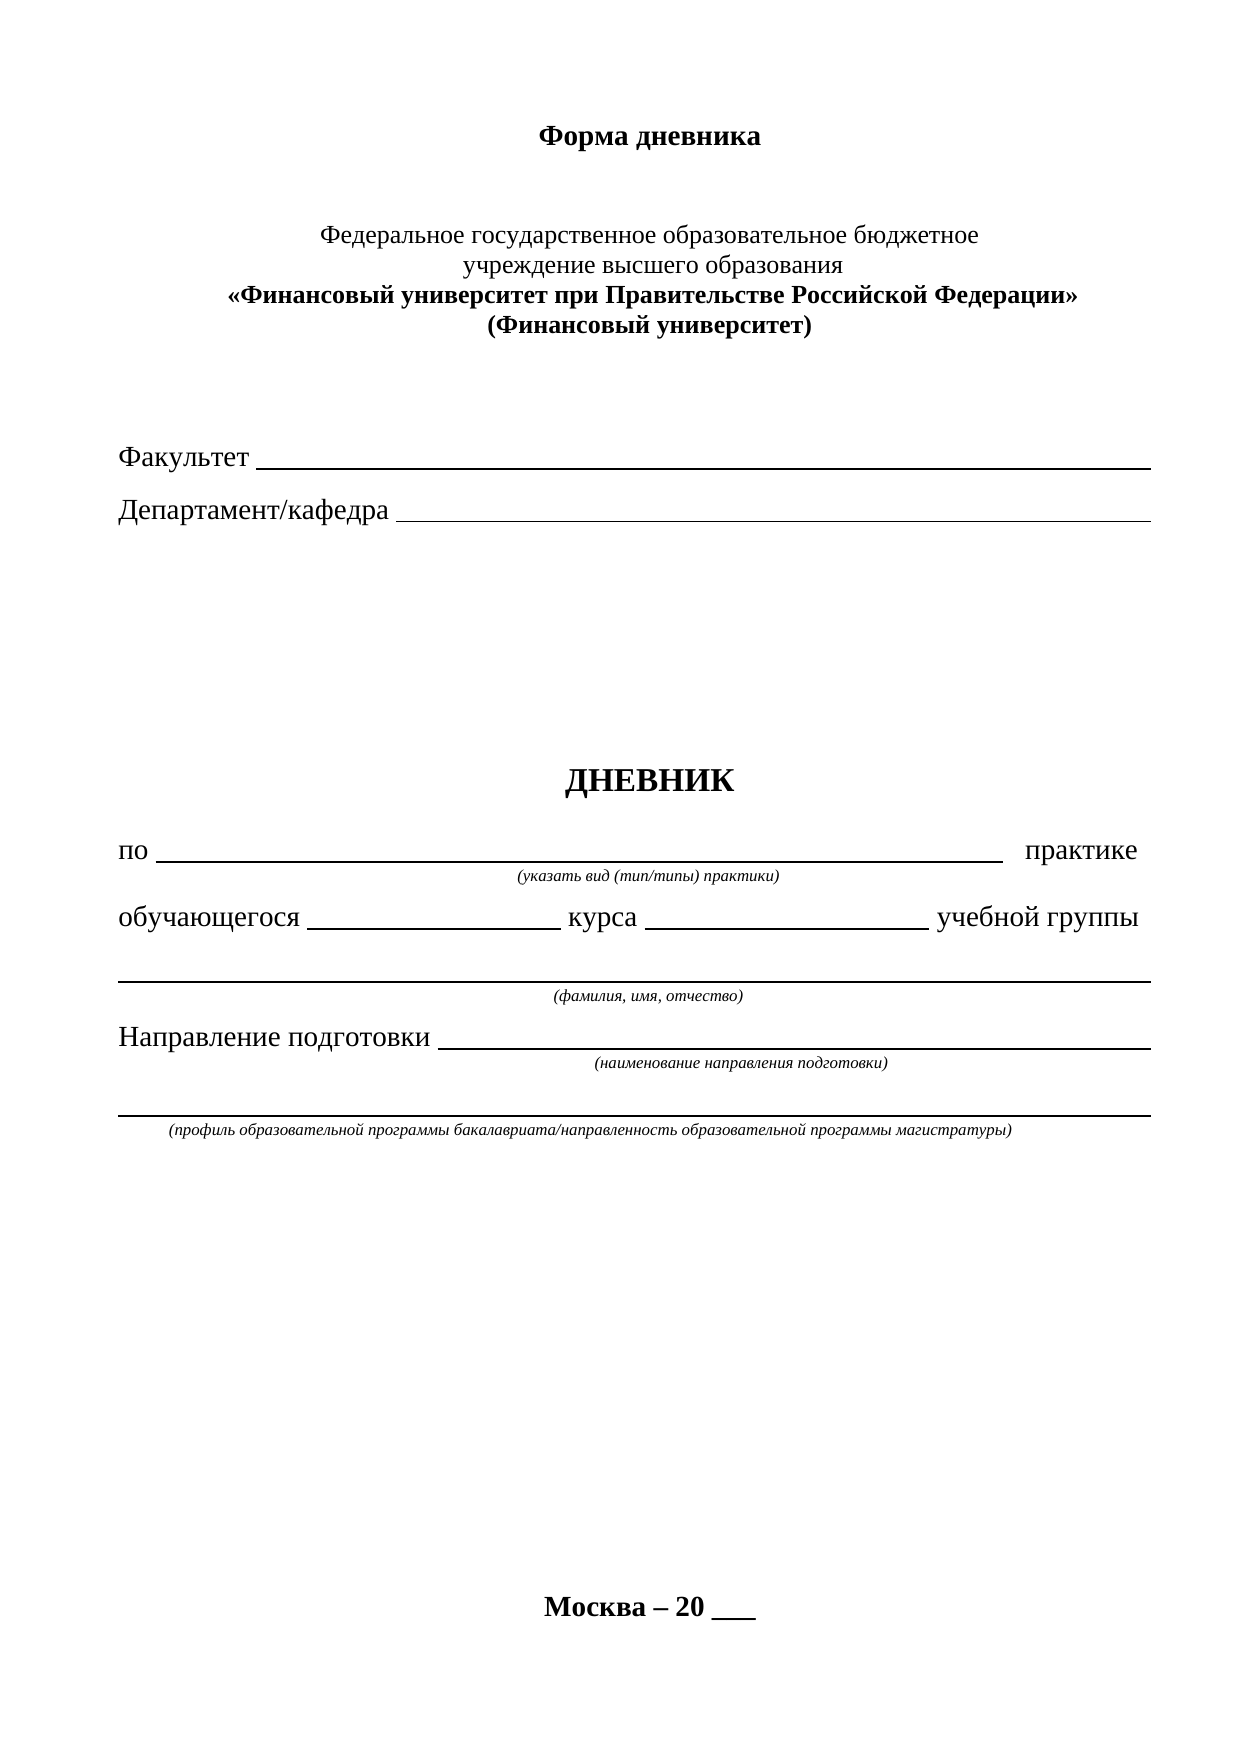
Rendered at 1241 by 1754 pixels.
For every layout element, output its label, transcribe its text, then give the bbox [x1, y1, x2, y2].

text Направление подготовки [118, 1019, 1181, 1053]
text обучающегося курса учебной группы [118, 899, 1181, 933]
text (профиль образовательной программы бакалавриата/направленность образовательной программы магистратуры) [118, 1120, 1181, 1153]
text (фамилия, имя, отчество) [118, 986, 1181, 1019]
text (наименование направления подготовки) [118, 1053, 1181, 1086]
text Департамент/кафедра [118, 492, 1181, 526]
text Федеральное государственное образовательное бюджетное [118, 219, 1181, 249]
text Форма дневника [118, 118, 1181, 152]
text Москва – 20 ___ [118, 1589, 1181, 1623]
text Факультет [118, 439, 1181, 473]
text (Финансовый университет) [118, 309, 1181, 339]
text (указать вид (тип/типы) практики) [118, 866, 1181, 899]
text по практике [118, 832, 1181, 866]
text учреждение высшего образования [118, 249, 1181, 279]
text ДНЕВНИК [118, 760, 1181, 799]
text «Финансовый университет при Правительстве Российской Федерации» [118, 279, 1181, 309]
